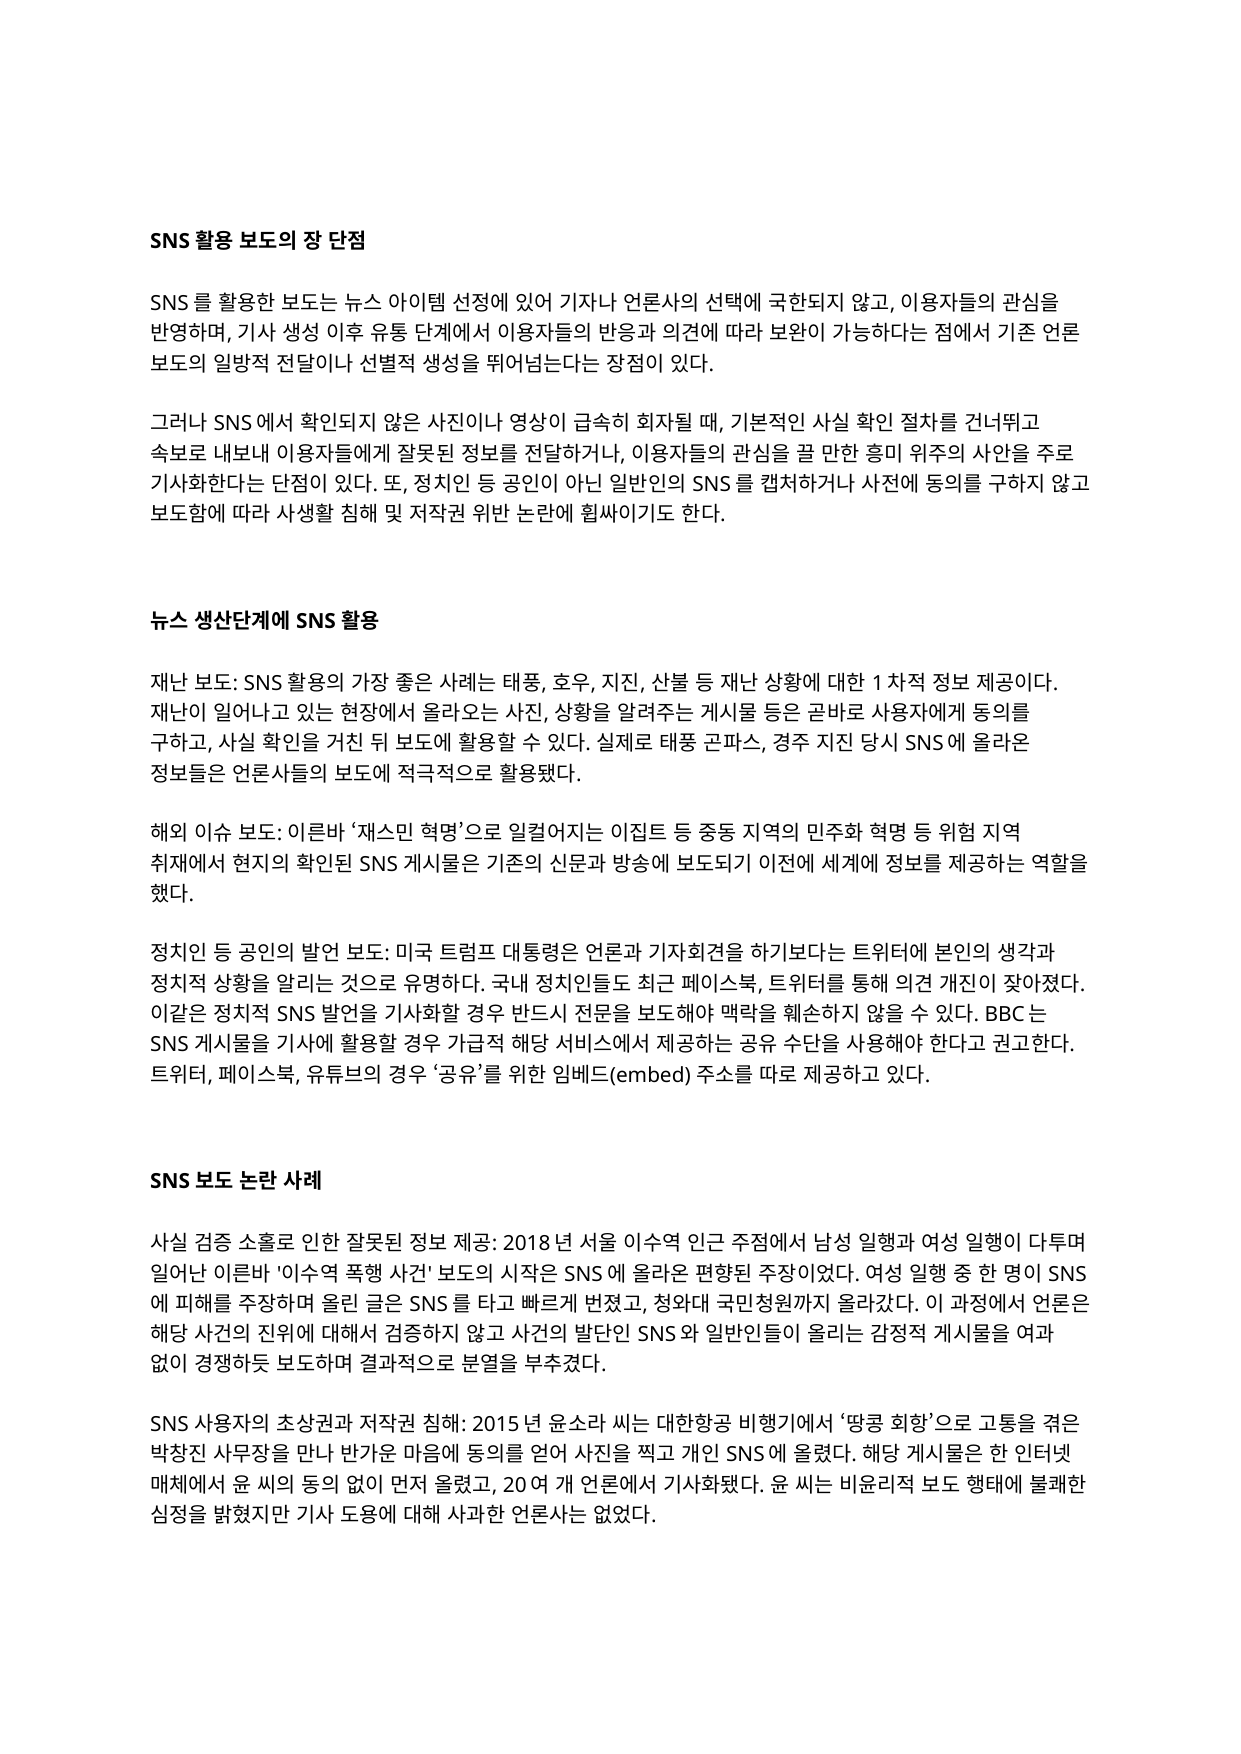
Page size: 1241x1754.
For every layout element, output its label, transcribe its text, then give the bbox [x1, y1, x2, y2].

text SNS를 활용한 보도는 뉴스 아이템 선정에 있어 기자나 언론사의 선택에 국한되지 않고, 이용자들의 관심을 반영하며, 기사 생성 이후 유통 단계에서 이용자들의 반응과 의견에 따라 보완이 가능하다는 점에서 기존 언론 보도의 일방적 전달이나 선별적 생성을 뛰어넘는다는 장점이 있다. [150, 286, 1090, 377]
text 뉴스 생산단계에 SNS 활용 [150, 604, 1090, 634]
text 정치인 등 공인의 발언 보도: 미국 트럼프 대통령은 언론과 기자회견을 하기보다는 트위터에 본인의 생각과 정치적 상황을 알리는 것으로 유명하다. 국내 정치인들도 최근 페이스북, 트위터를 통해 의견 개진이 잦아졌다. 이같은 정치적 SNS 발언을 기사화할 경우 반드시 전문을 보도해야 맥락을 훼손하지 않을 수 있다. BBC는 SNS 게시물을 기사에 활용할 경우 가급적 해당 서비스에서 제공하는 공유 수단을 사용해야 한다고 권고한다. 트위터, 페이스북, 유튜브의 경우 ‘공유’를 위한 임베드(embed) 주소를 따로 제공하고 있다. [150, 937, 1090, 1088]
text SNS 사용자의 초상권과 저작권 침해: 2015년 윤소라 씨는 대한항공 비행기에서 ‘땅콩 회항’으로 고통을 겪은 박창진 사무장을 만나 반가운 마음에 동의를 얻어 사진을 찍고 개인 SNS에 올렸다. 해당 게시물은 한 인터넷 매체에서 윤 씨의 동의 없이 먼저 올렸고, 20여 개 언론에서 기사화됐다. 윤 씨는 비윤리적 보도 행태에 불쾌한 심정을 밝혔지만 기사 도용에 대해 사과한 언론사는 없었다. [150, 1407, 1090, 1528]
text SNS 보도 논란 사례 [150, 1164, 1090, 1195]
text 해외 이슈 보도: 이른바 ‘재스민 혁명’으로 일컬어지는 이집트 등 중동 지역의 민주화 혁명 등 위험 지역 취재에서 현지의 확인된 SNS 게시물은 기존의 신문과 방송에 보도되기 이전에 세계에 정보를 제공하는 역할을 했다. [150, 816, 1090, 907]
text 재난 보도: SNS 활용의 가장 좋은 사례는 태풍, 호우, 지진, 산불 등 재난 상황에 대한 1차적 정보 제공이다. 재난이 일어나고 있는 현장에서 올라오는 사진, 상황을 알려주는 게시물 등은 곧바로 사용자에게 동의를 구하고, 사실 확인을 거친 뒤 보도에 활용할 수 있다. 실제로 태풍 곤파스, 경주 지진 당시 SNS에 올라온 정보들은 언론사들의 보도에 적극적으로 활용됐다. [150, 666, 1090, 787]
text SNS 활용 보도의 장 단점 [150, 224, 1090, 255]
text 사실 검증 소홀로 인한 잘못된 정보 제공: 2018년 서울 이수역 인근 주점에서 남성 일행과 여성 일행이 다투며 일어난 이른바 '이수역 폭행 사건' 보도의 시작은 SNS에 올라온 편향된 주장이었다. 여성 일행 중 한 명이 SNS에 피해를 주장하며 올린 글은 SNS를 타고 빠르게 번졌고, 청와대 국민청원까지 올라갔다. 이 과정에서 언론은 해당 사건의 진위에 대해서 검증하지 않고 사건의 발단인 SNS와 일반인들이 올리는 감정적 게시물을 여과 없이 경쟁하듯 보도하며 결과적으로 분열을 부추겼다. [150, 1226, 1090, 1378]
text 그러나 SNS에서 확인되지 않은 사진이나 영상이 급속히 회자될 때, 기본적인 사실 확인 절차를 건너뛰고 속보로 내보내 이용자들에게 잘못된 정보를 전달하거나, 이용자들의 관심을 끌 만한 흥미 위주의 사안을 주로 기사화한다는 단점이 있다. 또, 정치인 등 공인이 아닌 일반인의 SNS를 캡처하거나 사전에 동의를 구하지 않고 보도함에 따라 사생활 침해 및 저작권 위반 논란에 휩싸이기도 한다. [150, 406, 1090, 528]
